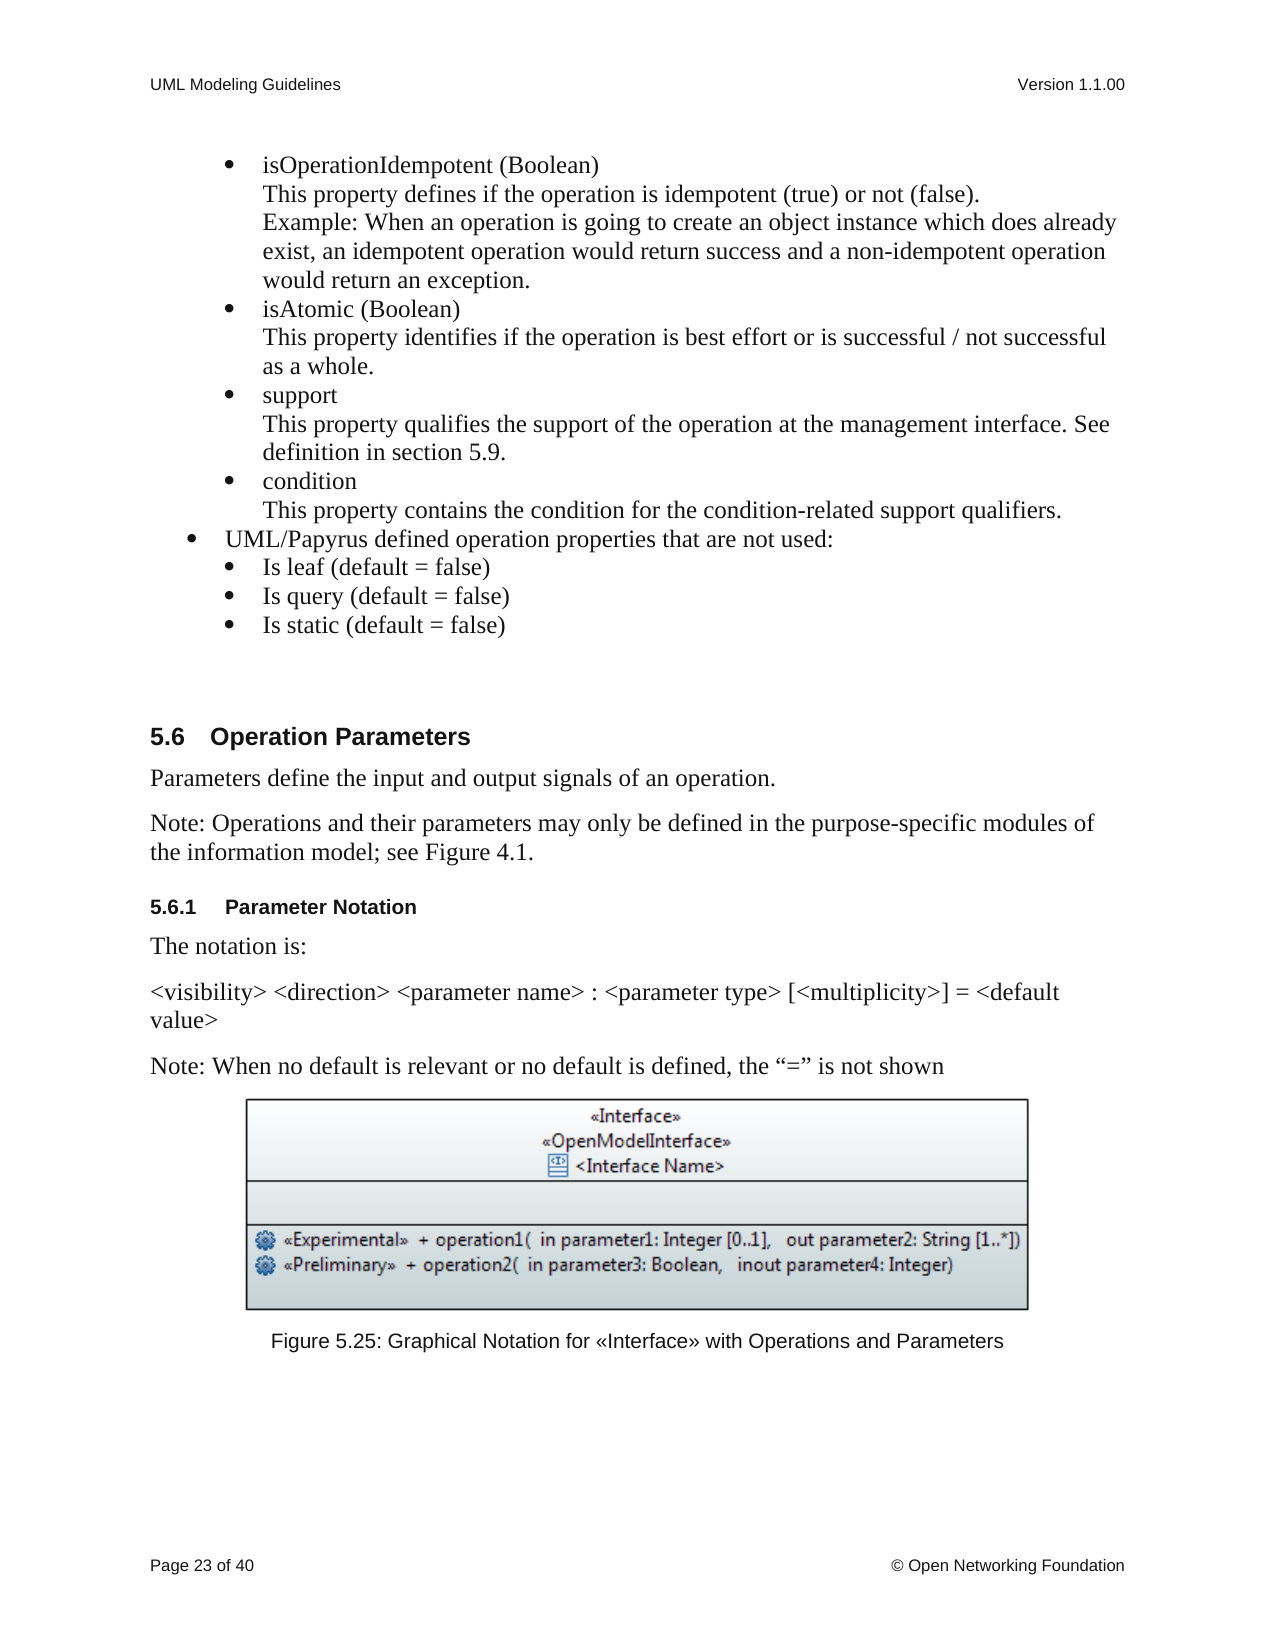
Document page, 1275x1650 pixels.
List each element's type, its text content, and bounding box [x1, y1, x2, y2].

list Is static (default = false) [225, 610, 1125, 639]
list condition This property contains the condition for the condition-related support qualifiers. [225, 466, 1125, 524]
list Is leaf (default = false) [225, 552, 1125, 581]
text <visibility> <direction> <parameter name> : <parameter type> [<multiplicity>] = <default value> [150, 977, 1125, 1034]
text Note: Operations and their parameters may only be defined in the purpose-specific modules of the information model; see Figure 4.1. [150, 808, 1125, 866]
list isAtomic (Boolean) This property identifies if the operation is best effort or is successful / not successful as a whole. [225, 294, 1125, 380]
subtitle Parameter Notation [150, 895, 1125, 919]
text Note: When no default is relevant or no default is defined, the “=” is not shown [150, 1051, 1125, 1080]
list isOperationIdempotent (Boolean) This property defines if the operation is idempotent (true) or not (false). Example: When an operation is going to create an object instance which does already exist, an idempotent operation would return success and a non-idempotent operation would return an exception. [225, 150, 1125, 294]
picture [243, 1096, 1032, 1312]
list support This property qualifies the support of the operation at the management interface. See definition in section 5.9. [225, 380, 1125, 466]
subtitle Operation Parameters [150, 722, 1125, 750]
list Is query (default = false) [225, 581, 1125, 610]
text Parameters define the input and output signals of an operation. [150, 763, 1125, 792]
list UML/Papyrus defined operation properties that are not used: [187, 524, 1125, 552]
text The notation is: [150, 931, 1125, 960]
